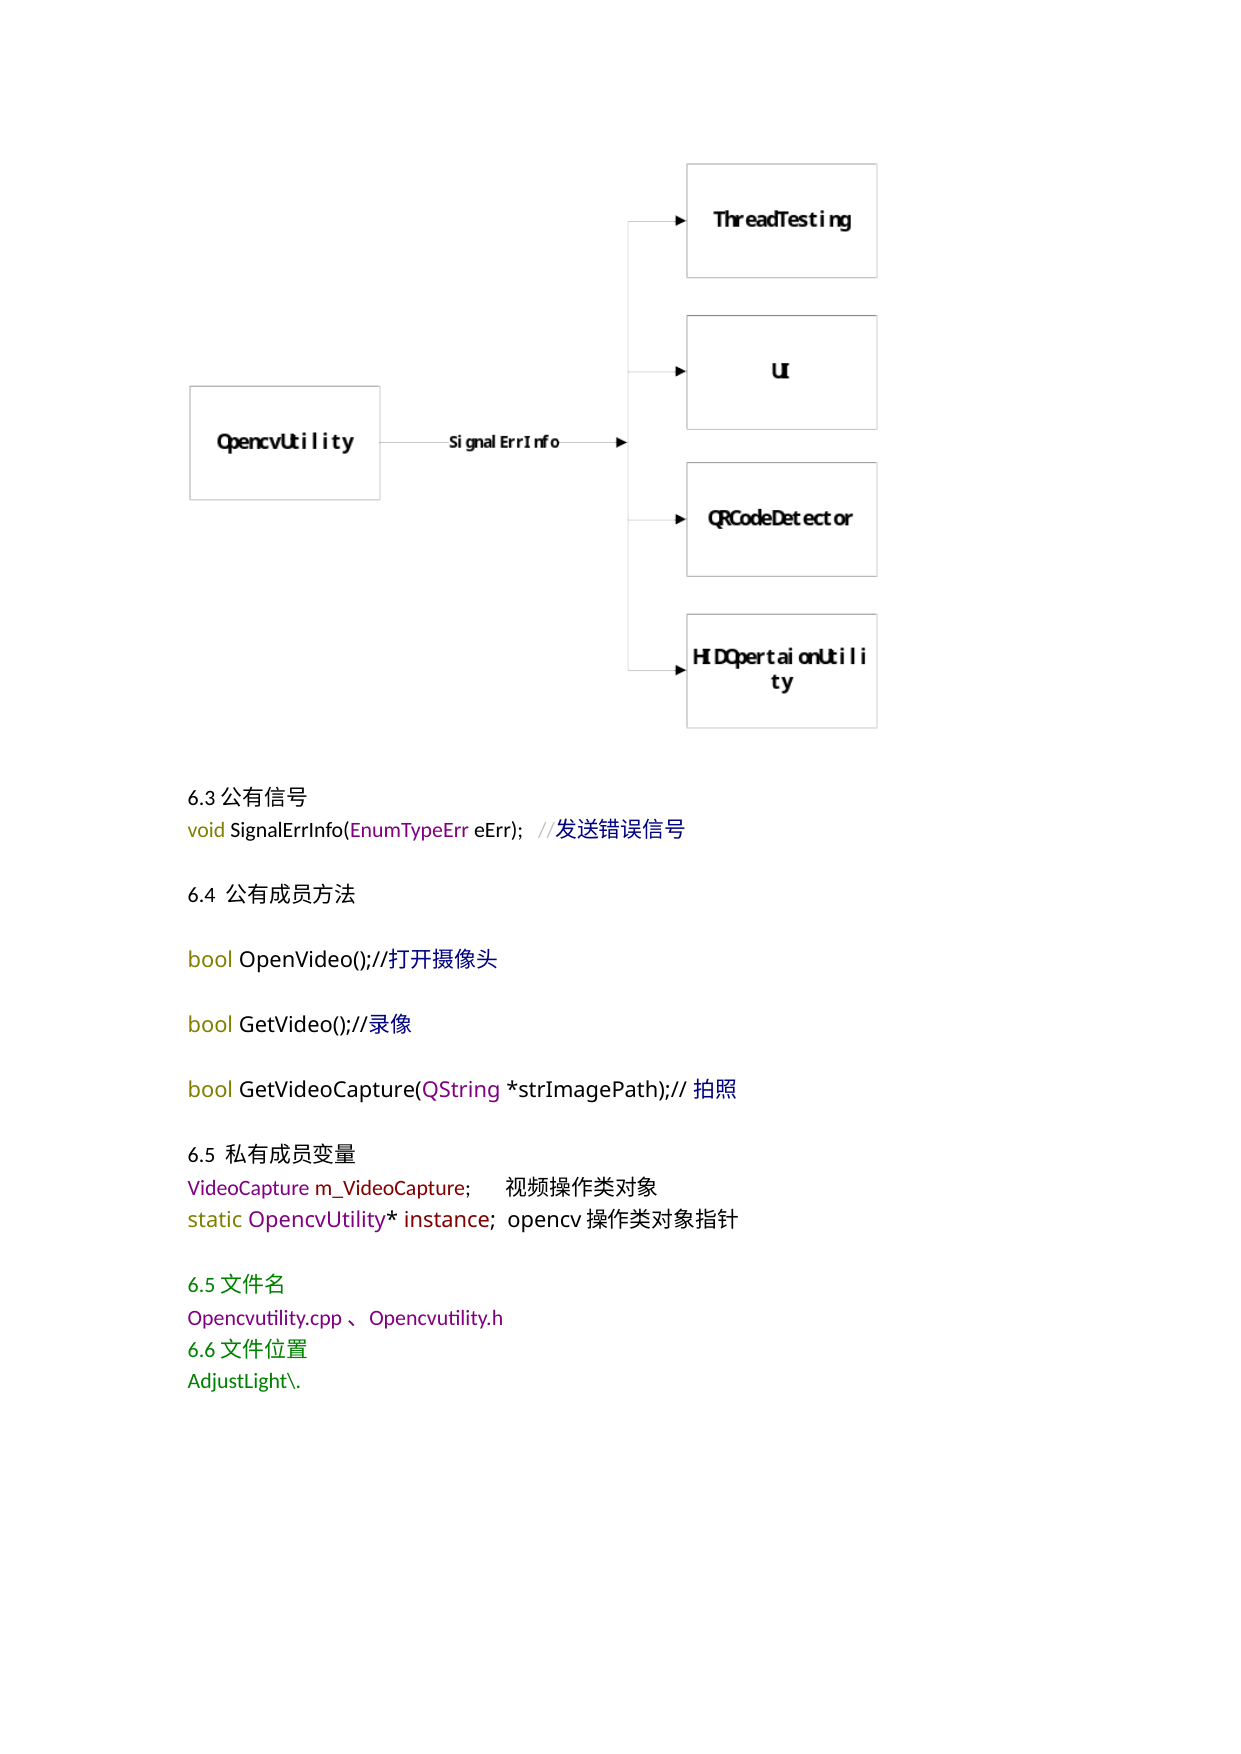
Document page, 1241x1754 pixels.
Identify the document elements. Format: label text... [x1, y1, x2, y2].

text 6.6 文件位置 [187, 1332, 1053, 1364]
text static OpencvUtility* instance; opencv操作类对象指针 [187, 1202, 1053, 1234]
text AdjustLight\. [187, 1364, 1053, 1397]
text bool GetVideoCapture(QString *strImagePath);// 拍照 [187, 1072, 1053, 1104]
text 6.4 公有成员方法 [187, 877, 1053, 909]
text Opencvutility.cpp 、Opencvutility.h [187, 1299, 1053, 1332]
text 6.5 私有成员变量 [187, 1137, 1053, 1169]
text bool GetVideo();//录像 [187, 1007, 1053, 1039]
text void SignalErrInfo(EnumTypeErr eErr); //发送错误信号 [187, 812, 1053, 844]
text 6.5 文件名 [187, 1267, 1053, 1299]
text 6.3 公有信号 [187, 779, 1053, 812]
text VideoCapture m_VideoCapture; 视频操作类对象 [187, 1169, 1053, 1202]
text bool OpenVideo();//打开摄像头 [187, 942, 1053, 974]
